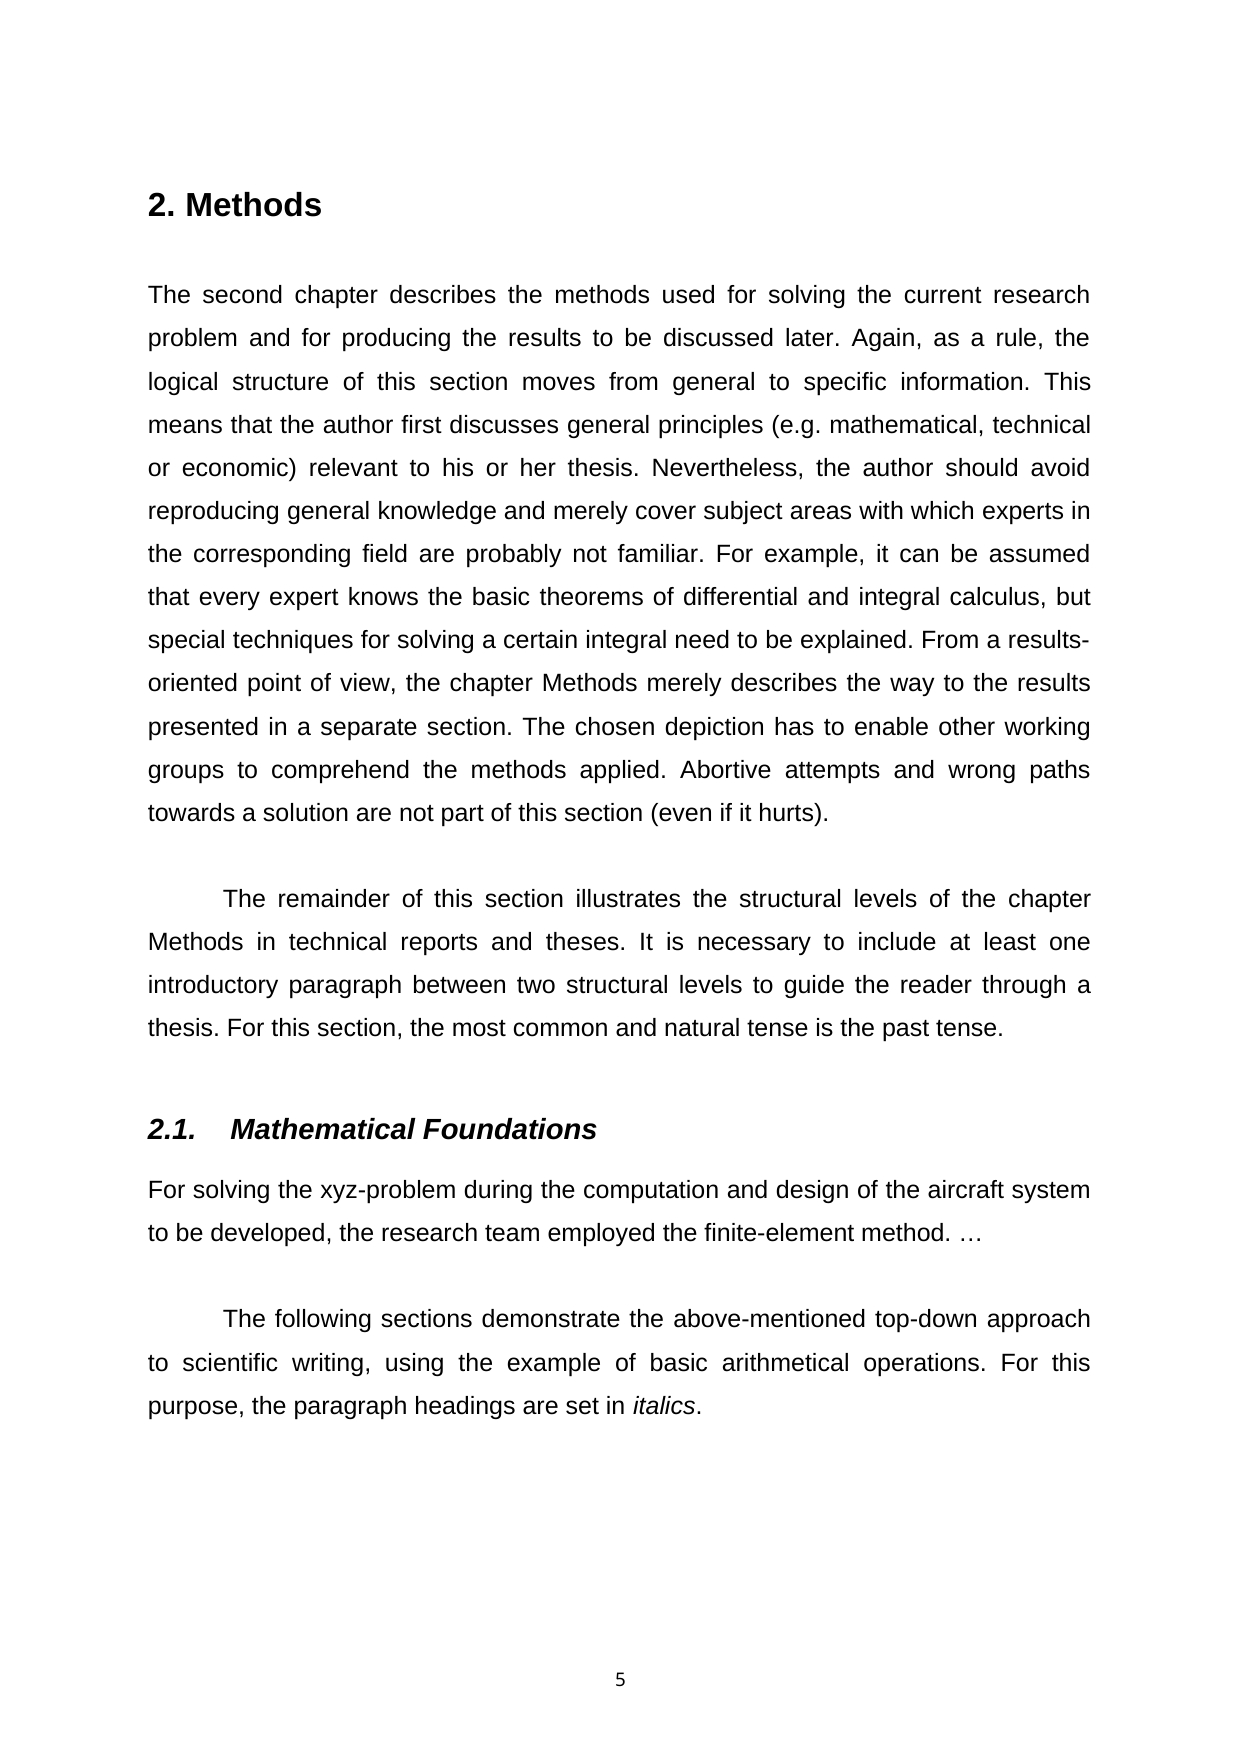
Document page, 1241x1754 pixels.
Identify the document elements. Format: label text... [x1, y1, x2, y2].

text For solving the xyz-problem during the computation and design of the aircraft system to be developed, the research team employed the finite-element method. … [148, 1175, 1092, 1247]
text The remainder of this section illustrates the structural levels of the chapter Methods in technical reports and theses. It is necessary to include at least one introductory paragraph between two structural levels to guide the reader through a thesis. For this section, the most common and natural tense is the past tense. [148, 884, 1092, 1042]
text The second chapter describes the methods used for solving the current research problem and for producing the results to be discussed later. Again, as a rule, the logical structure of this section moves from general to specific information. This means that the author first discusses general principles (e.g. mathematical, technical or economic) relevant to his or her thesis. Nevertheless, the author should avoid reproducing general knowledge and merely cover subject areas with which experts in the corresponding field are probably not familiar. For example, it can be assumed that every expert knows the basic theorems of differential and integral calculus, but special techniques for solving a certain integral need to be explained. From a results-oriented point of view, the chapter Methods merely describes the way to the results presented in a separate section. The chosen depiction has to enable other working groups to comprehend the methods applied. Abortive attempts and wrong paths towards a solution are not part of this section (even if it hurts). [148, 280, 1092, 827]
subtitle Methods [148, 185, 1092, 224]
text The following sections demonstrate the above-mentioned top-down approach to scientific writing, using the example of basic arithmetical operations. For this purpose, the paragraph headings are set in italics. [148, 1304, 1092, 1419]
subtitle Mathematical Foundations [148, 1112, 1092, 1146]
